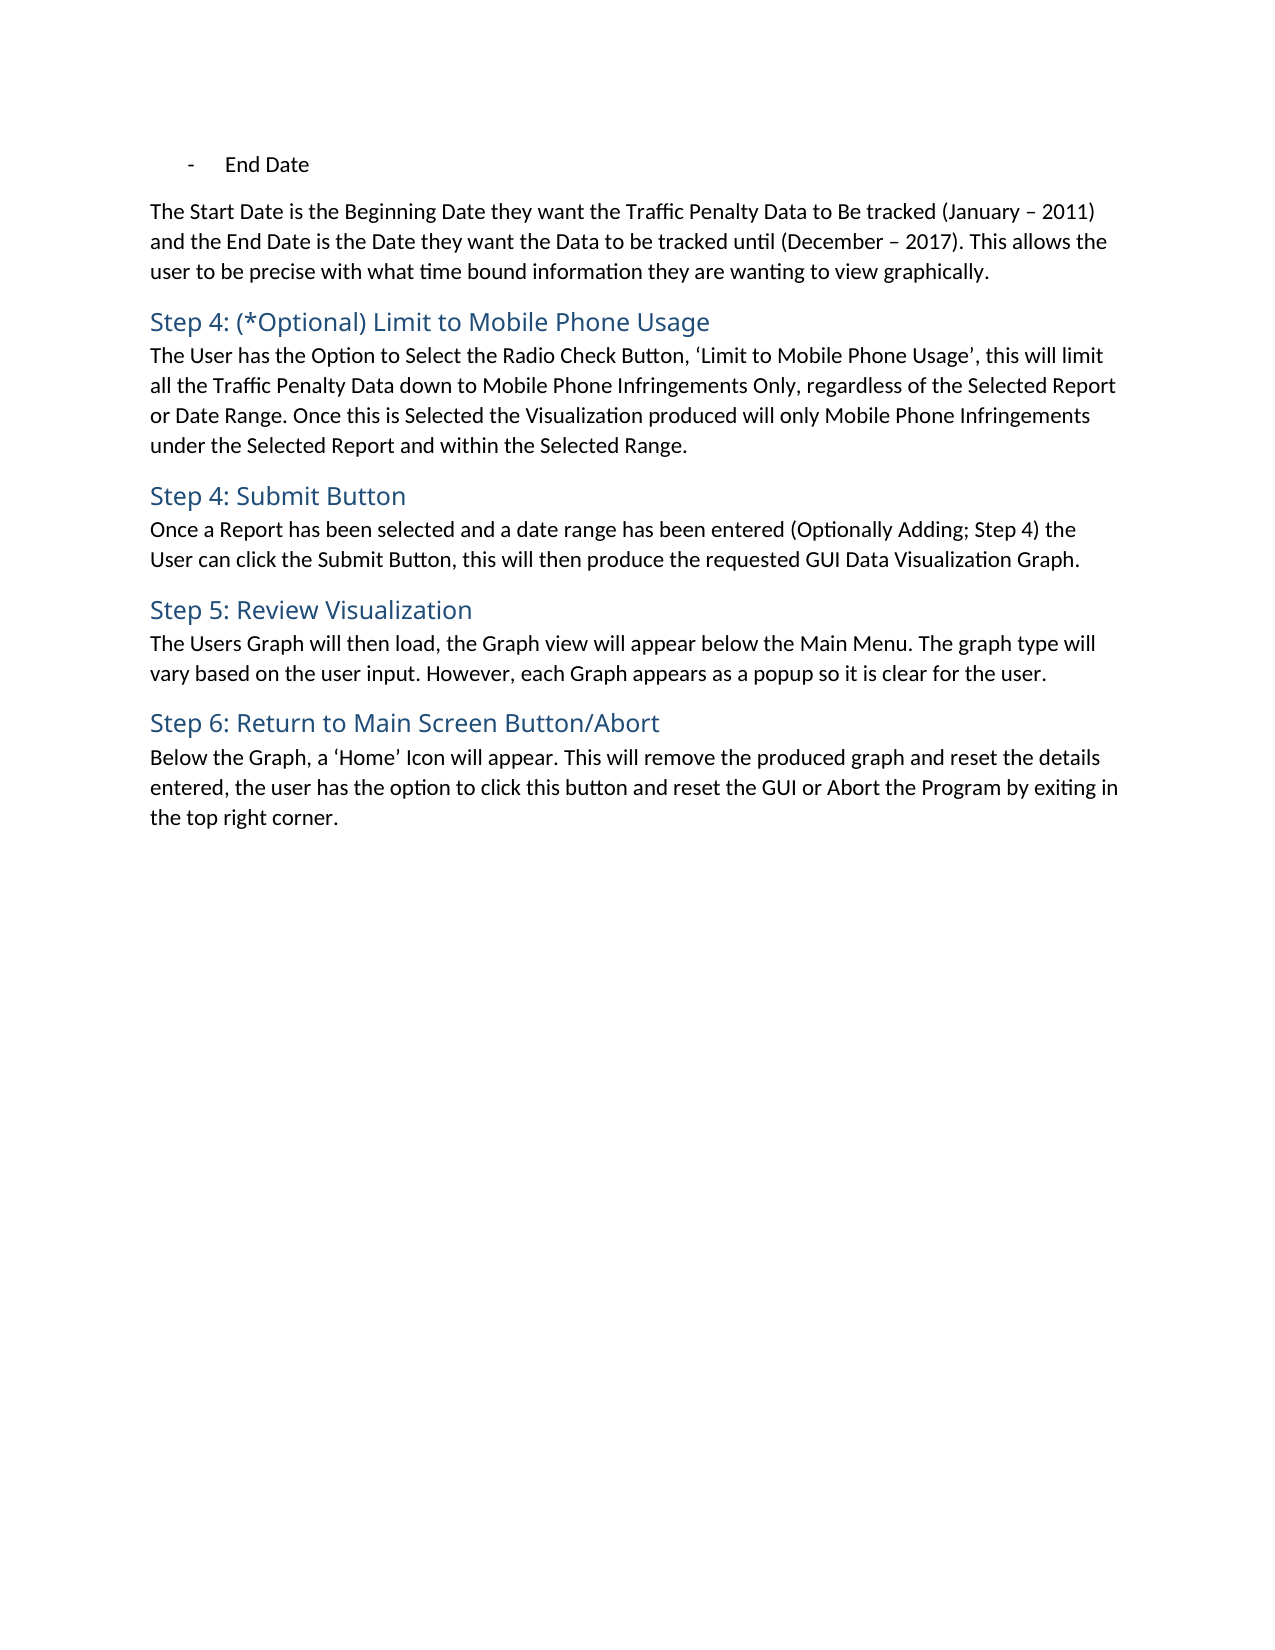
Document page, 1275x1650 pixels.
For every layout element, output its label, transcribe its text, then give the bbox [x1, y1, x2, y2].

text Below the Graph, a ‘Home’ Icon will appear. This will remove the produced graph and reset the details entered, the user has the option to click this button and reset the GUI or Abort the Program by exiting in the top right corner. [150, 743, 1125, 831]
subtitle Step 6: Return to Main Screen Button/Abort [150, 706, 1125, 740]
subtitle Step 4: (*Optional) Limit to Mobile Phone Usage [150, 304, 1125, 338]
subtitle Step 4: Submit Button [150, 478, 1125, 512]
text Once a Report has been selected and a date range has been entered (Optionally Adding; Step 4) the User can click the Submit Button, this will then produce the requested GUI Data Visualization Graph. [150, 515, 1125, 573]
subtitle Step 5: Review Visualization [150, 592, 1125, 626]
text The User has the Option to Select the Radio Check Button, ‘Limit to Mobile Phone Usage’, this will limit all the Traffic Penalty Data down to Mobile Phone Infringements Only, regardless of the Selected Report or Date Range. Once this is Selected the Visualization produced will only Mobile Phone Infringements under the Selected Report and within the Selected Range. [150, 341, 1125, 459]
list End Date [187, 150, 1125, 178]
text The Users Graph will then load, the Graph view will appear below the Main Menu. The graph type will vary based on the user input. However, each Graph appears as a popup so it is clear for the user. [150, 629, 1125, 687]
